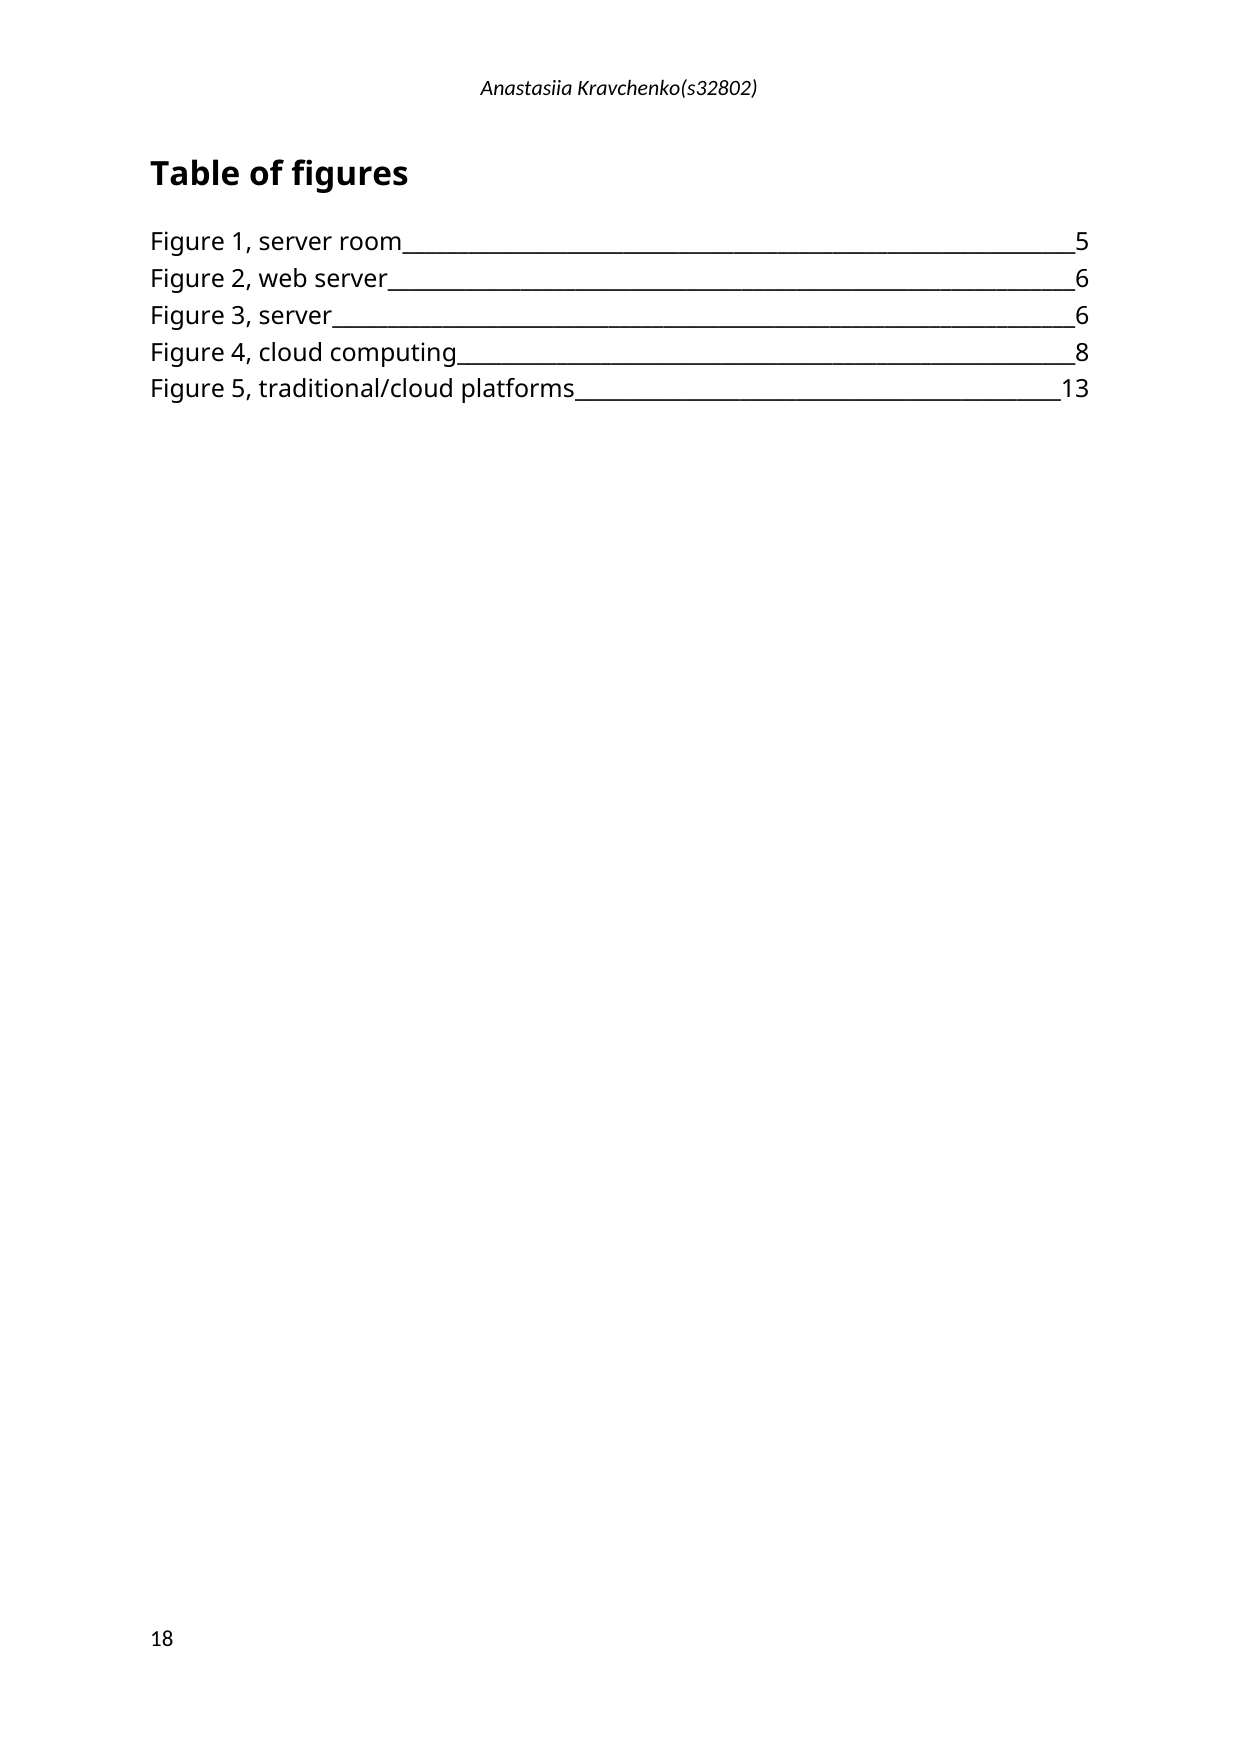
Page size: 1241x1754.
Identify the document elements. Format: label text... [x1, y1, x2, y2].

text Figure 1, server room 5 [150, 224, 1090, 258]
text Figure 5, traditional/cloud platforms 13 [150, 371, 1090, 405]
text Table of figures [150, 150, 1090, 195]
text Figure 2, web server 6 [150, 261, 1090, 295]
text Figure 4, cloud computing 8 [150, 334, 1090, 368]
text Figure 3, server 6 [150, 297, 1090, 332]
